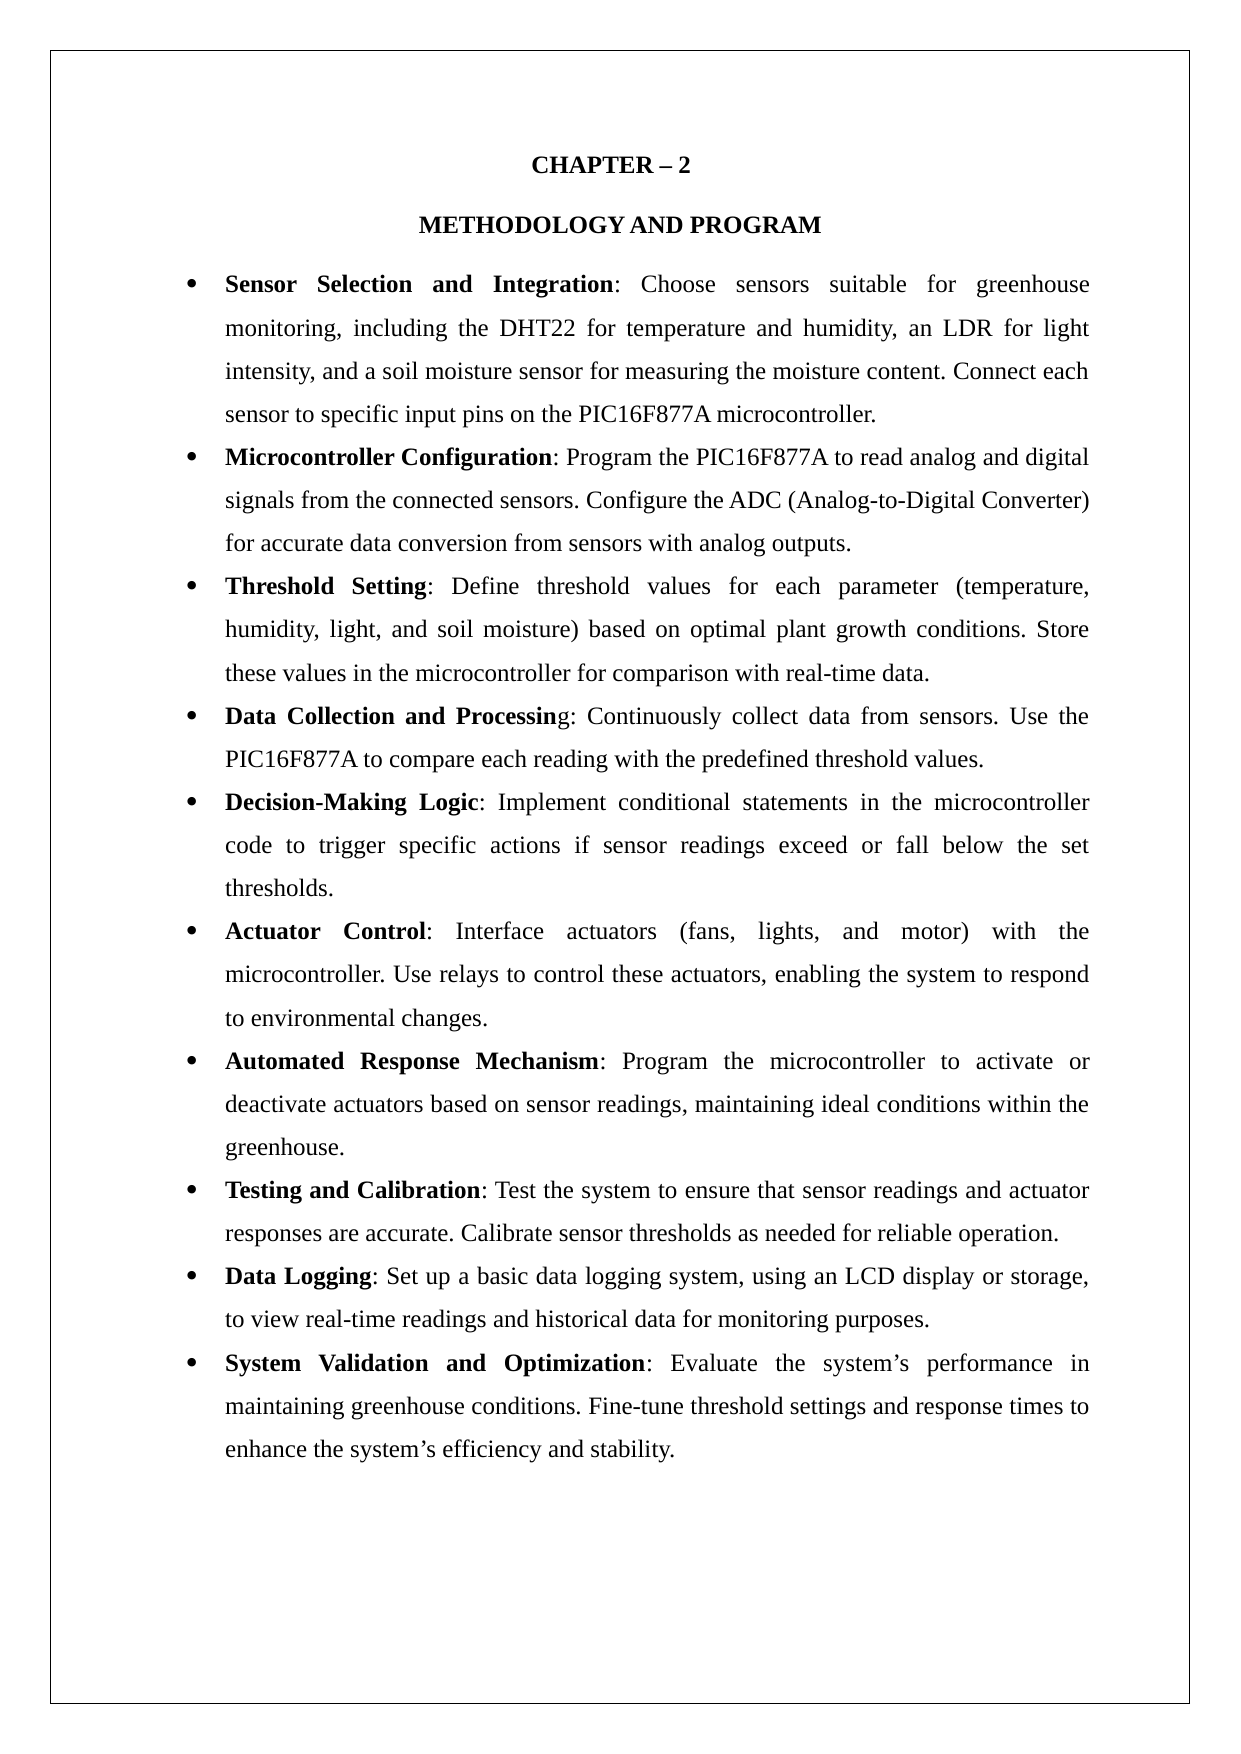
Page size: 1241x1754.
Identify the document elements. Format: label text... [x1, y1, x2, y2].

list Data Collection and Processing: Continuously collect data from sensors. Use the PIC16F877A to compare each reading with the predefined threshold values. [187, 701, 1090, 773]
list System Validation and Optimization: Evaluate the system’s performance in maintaining greenhouse conditions. Fine-tune threshold settings and response times to enhance the system’s efficiency and stability. [187, 1348, 1090, 1463]
list Automated Response Mechanism: Program the microcontroller to activate or deactivate actuators based on sensor readings, maintaining ideal conditions within the greenhouse. [187, 1046, 1090, 1161]
text METHODOLOGY AND PROGRAM [150, 210, 1090, 238]
list Threshold Setting: Define threshold values for each parameter (temperature, humidity, light, and soil moisture) based on optimal plant growth conditions. Store these values in the microcontroller for comparison with real-time data. [187, 571, 1090, 686]
list Sensor Selection and Integration: Choose sensors suitable for greenhouse monitoring, including the DHT22 for temperature and humidity, an LDR for light intensity, and a soil moisture sensor for measuring the moisture content. Connect each sensor to specific input pins on the PIC16F877A microcontroller. [187, 269, 1090, 428]
list Decision-Making Logic: Implement conditional statements in the microcontroller code to trigger specific actions if sensor readings exceed or fall below the set thresholds. [187, 787, 1090, 902]
list Data Logging: Set up a basic data logging system, using an LCD display or storage, to view real-time readings and historical data for monitoring purposes. [187, 1261, 1090, 1333]
list Testing and Calibration: Test the system to ensure that sensor readings and actuator responses are accurate. Calibrate sensor thresholds as needed for reliable operation. [187, 1175, 1090, 1247]
text CHAPTER – 2 [150, 150, 1090, 179]
list Actuator Control: Interface actuators (fans, lights, and motor) with the microcontroller. Use relays to control these actuators, enabling the system to respond to environmental changes. [187, 916, 1090, 1031]
list Microcontroller Configuration: Program the PIC16F877A to read analog and digital signals from the connected sensors. Configure the ADC (Analog-to-Digital Converter) for accurate data conversion from sensors with analog outputs. [187, 442, 1090, 557]
